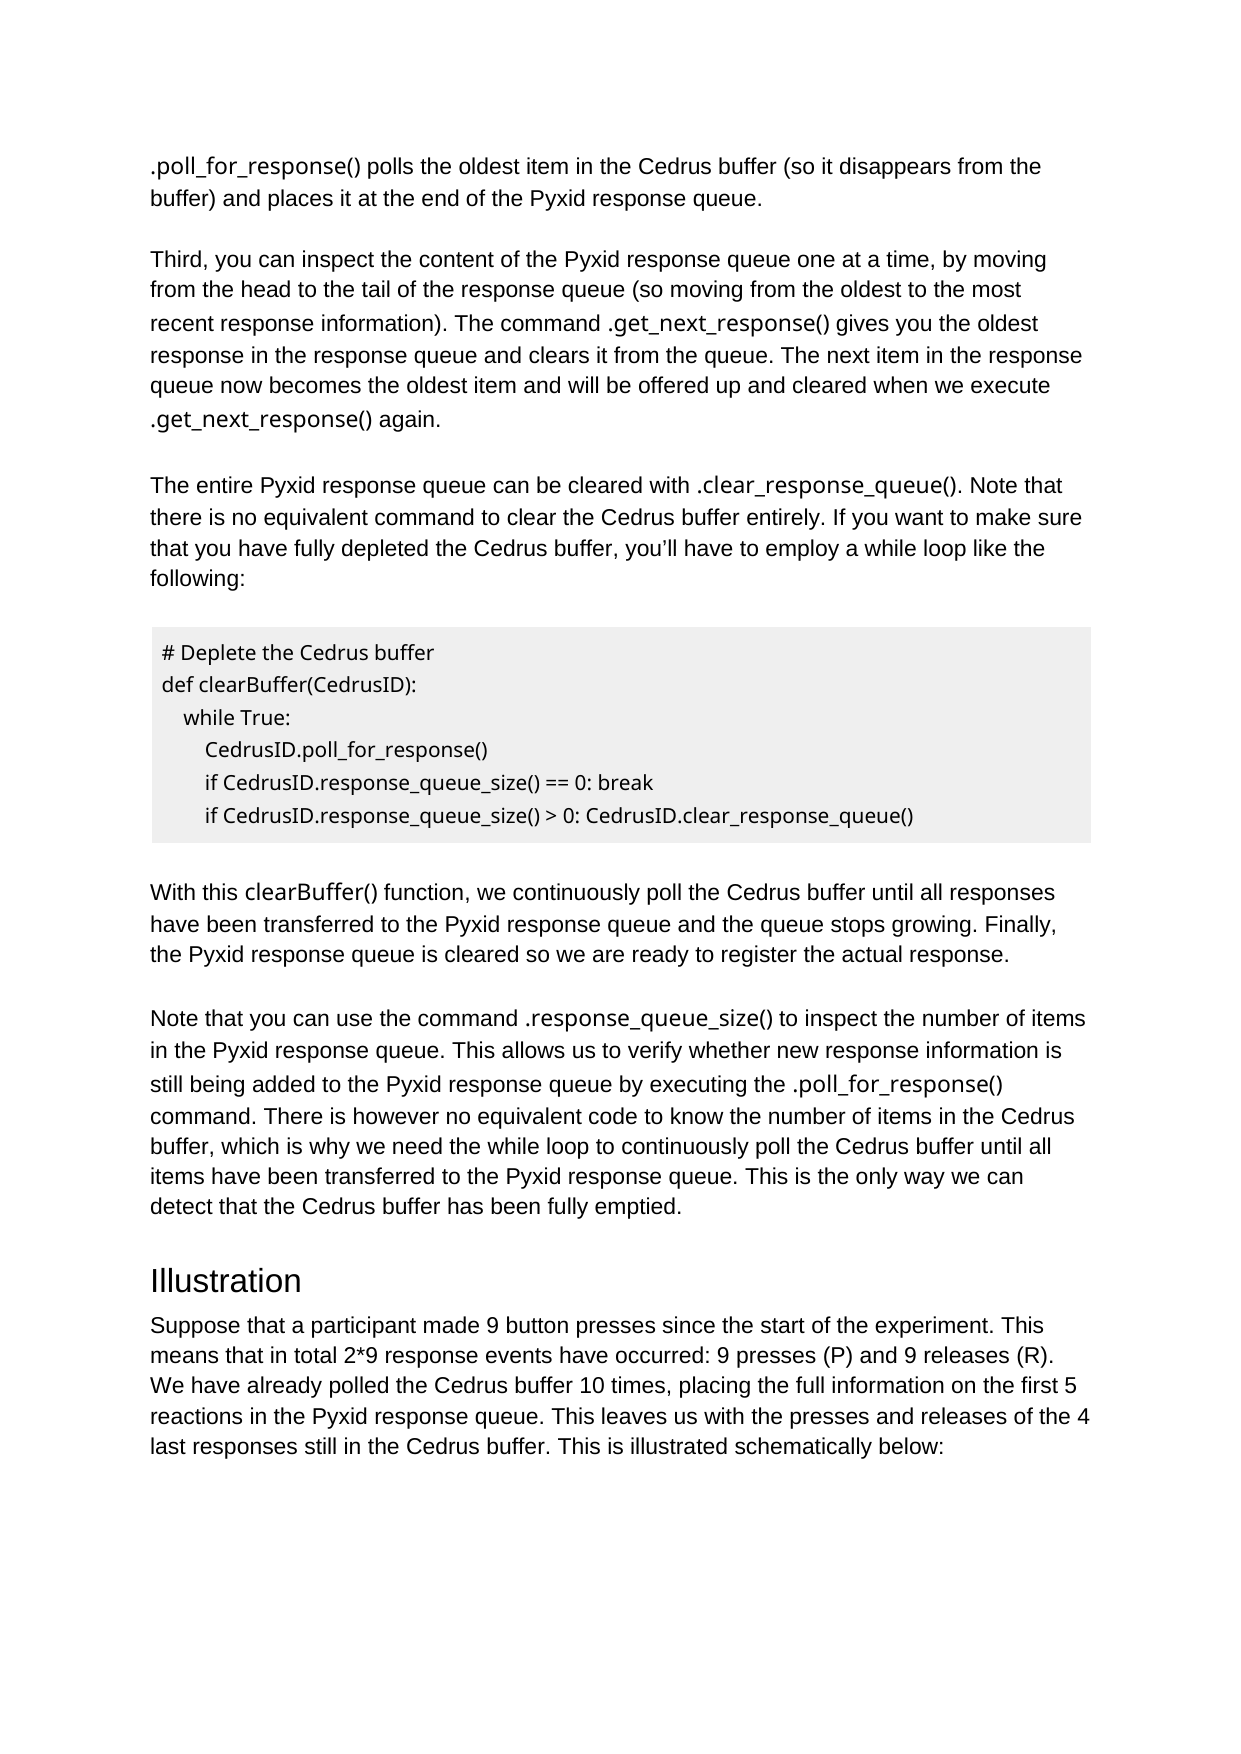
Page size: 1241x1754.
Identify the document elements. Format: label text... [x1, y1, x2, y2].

table_header # Deplete the Cedrus buffer def clearBuffer(CedrusID): while True: CedrusID.poll_for_response() if CedrusID.response_queue_size() == 0: break if CedrusID.response_queue_size() > 0: CedrusID.clear_response_queue() [152, 627, 1091, 843]
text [150, 150, 1090, 211]
text Suppose that a participant made 9 button presses since the start of the experiment. This means that in total 2*9 response events have occurred: 9 presses (P) and 9 releases (R). We have already polled the Cedrus buffer 10 times, placing the full information on the first 5 reactions in the Pyxid response queue. This leaves us with the presses and releases of the 4 last responses still in the Cedrus buffer. This is illustrated schematically below: [150, 1312, 1090, 1459]
text With this clearBuffer() function, we continuously poll the Cedrus buffer until all responses have been transferred to the Pyxid response queue and the queue stops growing. Finally, the Pyxid response queue is cleared so we are ready to register the actual response. [150, 876, 1090, 967]
text The entire Pyxid response queue can be cleared with .clear_response_queue(). Note that there is no equivalent command to clear the Cedrus buffer entirely. If you want to make sure that you have fully depleted the Cedrus buffer, you’ll have to employ a while loop like the following: [150, 469, 1090, 591]
text Third, you can inspect the content of the Pyxid response queue one at a time, by moving from the head to the tail of the response queue (so moving from the oldest to the most recent response information). The command .get_next_response() gives you the oldest response in the response queue and clears it from the queue. The next item in the response queue now becomes the oldest item and will be offered up and cleared when we execute .get_next_response() again. [150, 246, 1090, 434]
subtitle Illustration [150, 1261, 1090, 1299]
text Note that you can use the command .response_queue_size() to inspect the number of items in the Pyxid response queue. This allows us to verify whether new response information is still being added to the Pyxid response queue by executing the .poll_for_response() command. There is however no equivalent code to know the number of items in the Cedrus buffer, which is why we need the while loop to continuously poll the Cedrus buffer until all items have been transferred to the Pyxid response queue. This is the only way we can detect that the Cedrus buffer has been fully emptied. [150, 1001, 1090, 1220]
